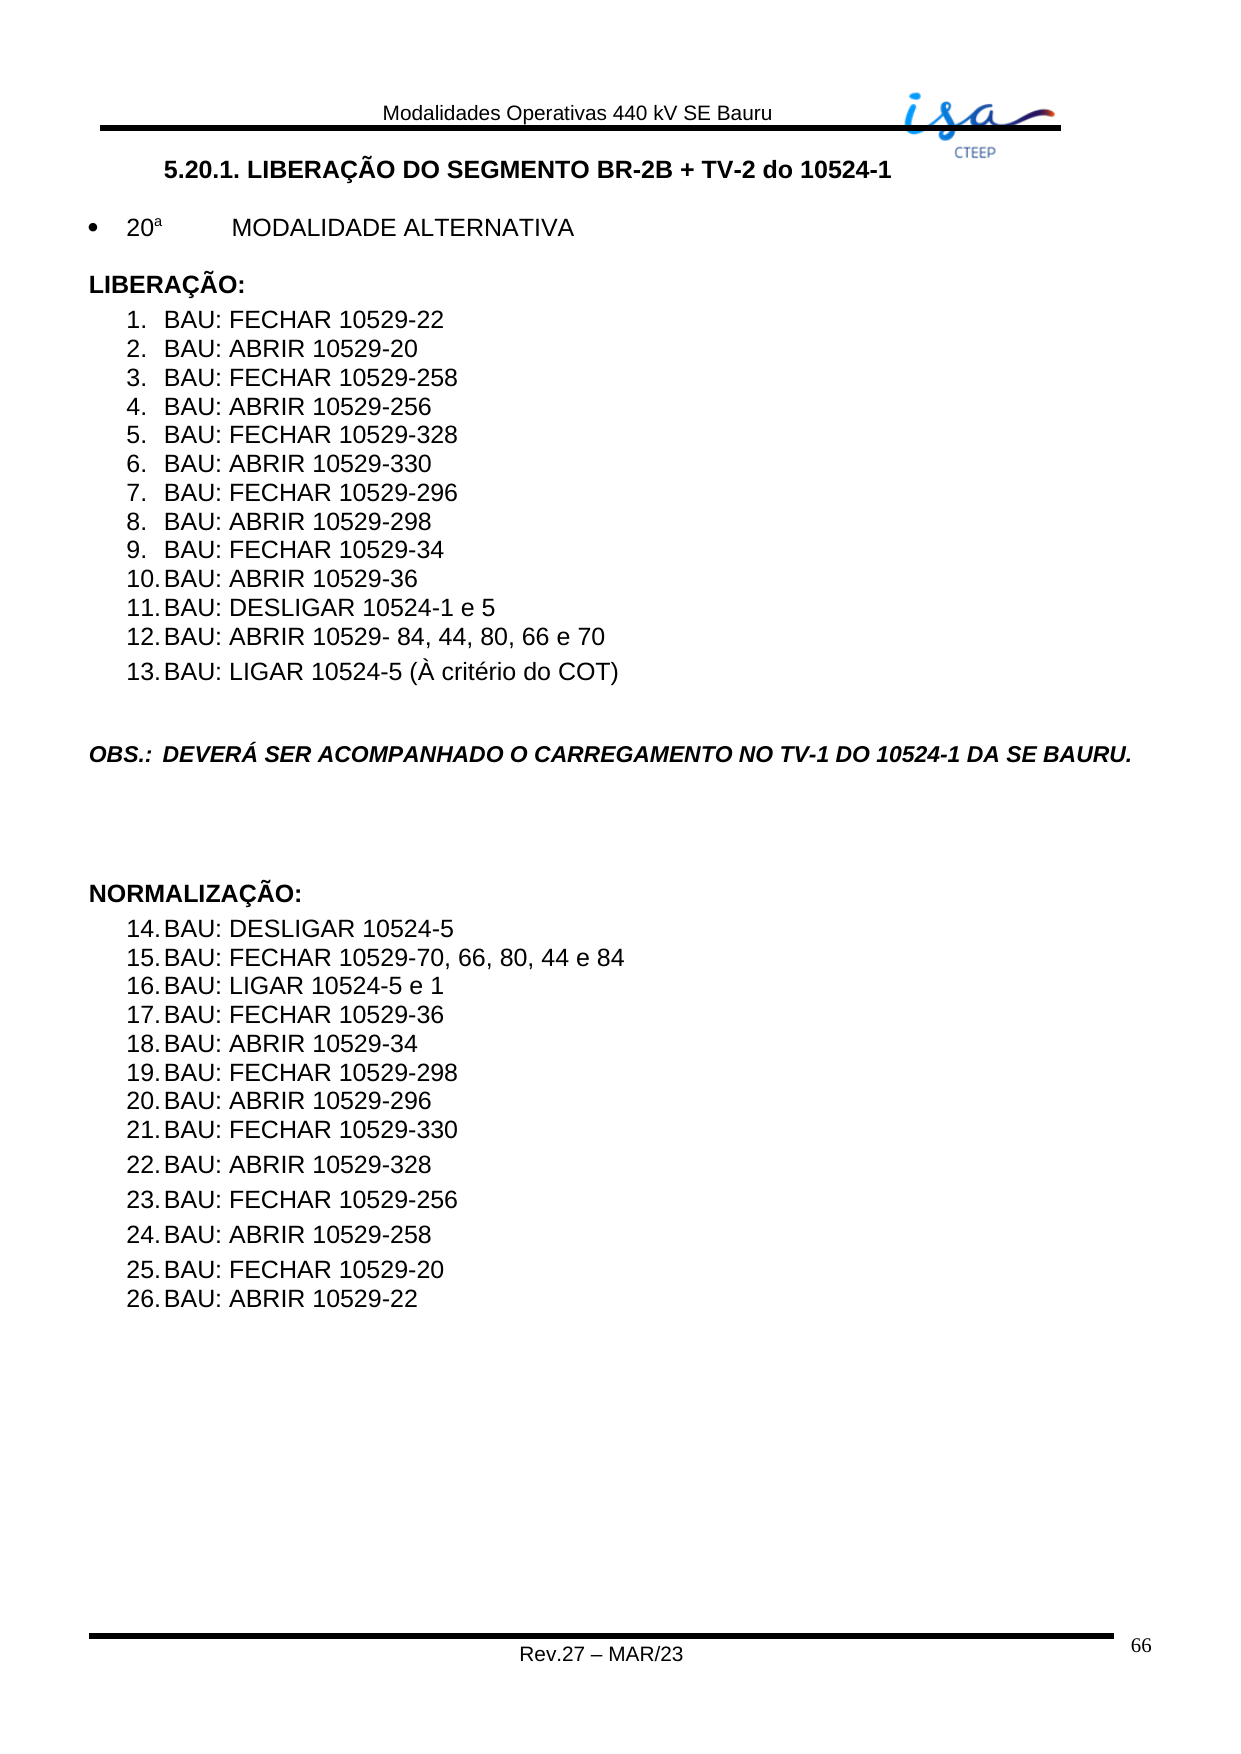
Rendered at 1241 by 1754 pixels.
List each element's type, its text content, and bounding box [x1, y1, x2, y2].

list BAU: FECHAR 10529-330 [126, 1115, 1152, 1144]
text LIBERAÇÃO: [89, 271, 1152, 299]
subtitle BAU: ABRIR 10529-258 [126, 1220, 1152, 1249]
subtitle 5.20.1. LIBERAÇÃO DO SEGMENTO BR-2B + TV-2 do 10524-1 [89, 155, 1152, 184]
picture [899, 88, 1059, 125]
list BAU: ABRIR 10529-22 [126, 1284, 1152, 1312]
list BAU: ABRIR 10529-34 [126, 1029, 1152, 1057]
list BAU: DESLIGAR 10524-1 e 5 [126, 593, 1152, 622]
list BAU: FECHAR 10529-258 [126, 363, 1152, 392]
list BAU: ABRIR 10529-256 [126, 392, 1152, 421]
list BAU: FECHAR 10529-328 [126, 421, 1152, 449]
text OBS.: DEVERÁ SER ACOMPANHADO O CARREGAMENTO NO TV-1 DO 10524-1 DA SE BAURU. [89, 741, 1152, 767]
list BAU: FECHAR 10529-296 [126, 478, 1152, 507]
list BAU: ABRIR 10529- 84, 44, 80, 66 e 70 [126, 622, 1152, 651]
list BAU: FECHAR 10529-22 [126, 306, 1152, 334]
subtitle BAU: ABRIR 10529-328 [126, 1150, 1152, 1179]
list BAU: FECHAR 10529-36 [126, 1000, 1152, 1029]
list BAU: FECHAR 10529-70, 66, 80, 44 e 84 [126, 942, 1152, 971]
list BAU: FECHAR 10529-256 [126, 1185, 1152, 1214]
list BAU: ABRIR 10529-298 [126, 507, 1152, 536]
list BAU: ABRIR 10529-296 [126, 1086, 1152, 1115]
list BAU: FECHAR 10529-20 [126, 1255, 1152, 1284]
list 20a MODALIDADE ALTERNATIVA [89, 213, 1152, 242]
picture [899, 131, 1059, 155]
list BAU: LIGAR 10524-5 (À critério do COT) [126, 657, 1152, 686]
list BAU: FECHAR 10529-298 [126, 1057, 1152, 1086]
list BAU: DESLIGAR 10524-5 [126, 914, 1152, 942]
list BAU: ABRIR 10529-20 [126, 334, 1152, 363]
list BAU: ABRIR 10529-36 [126, 564, 1152, 593]
list BAU: LIGAR 10524-5 e 1 [126, 971, 1152, 1000]
list BAU: FECHAR 10529-34 [126, 536, 1152, 564]
list BAU: ABRIR 10529-330 [126, 449, 1152, 478]
text NORMALIZAÇÃO: [89, 879, 1152, 907]
